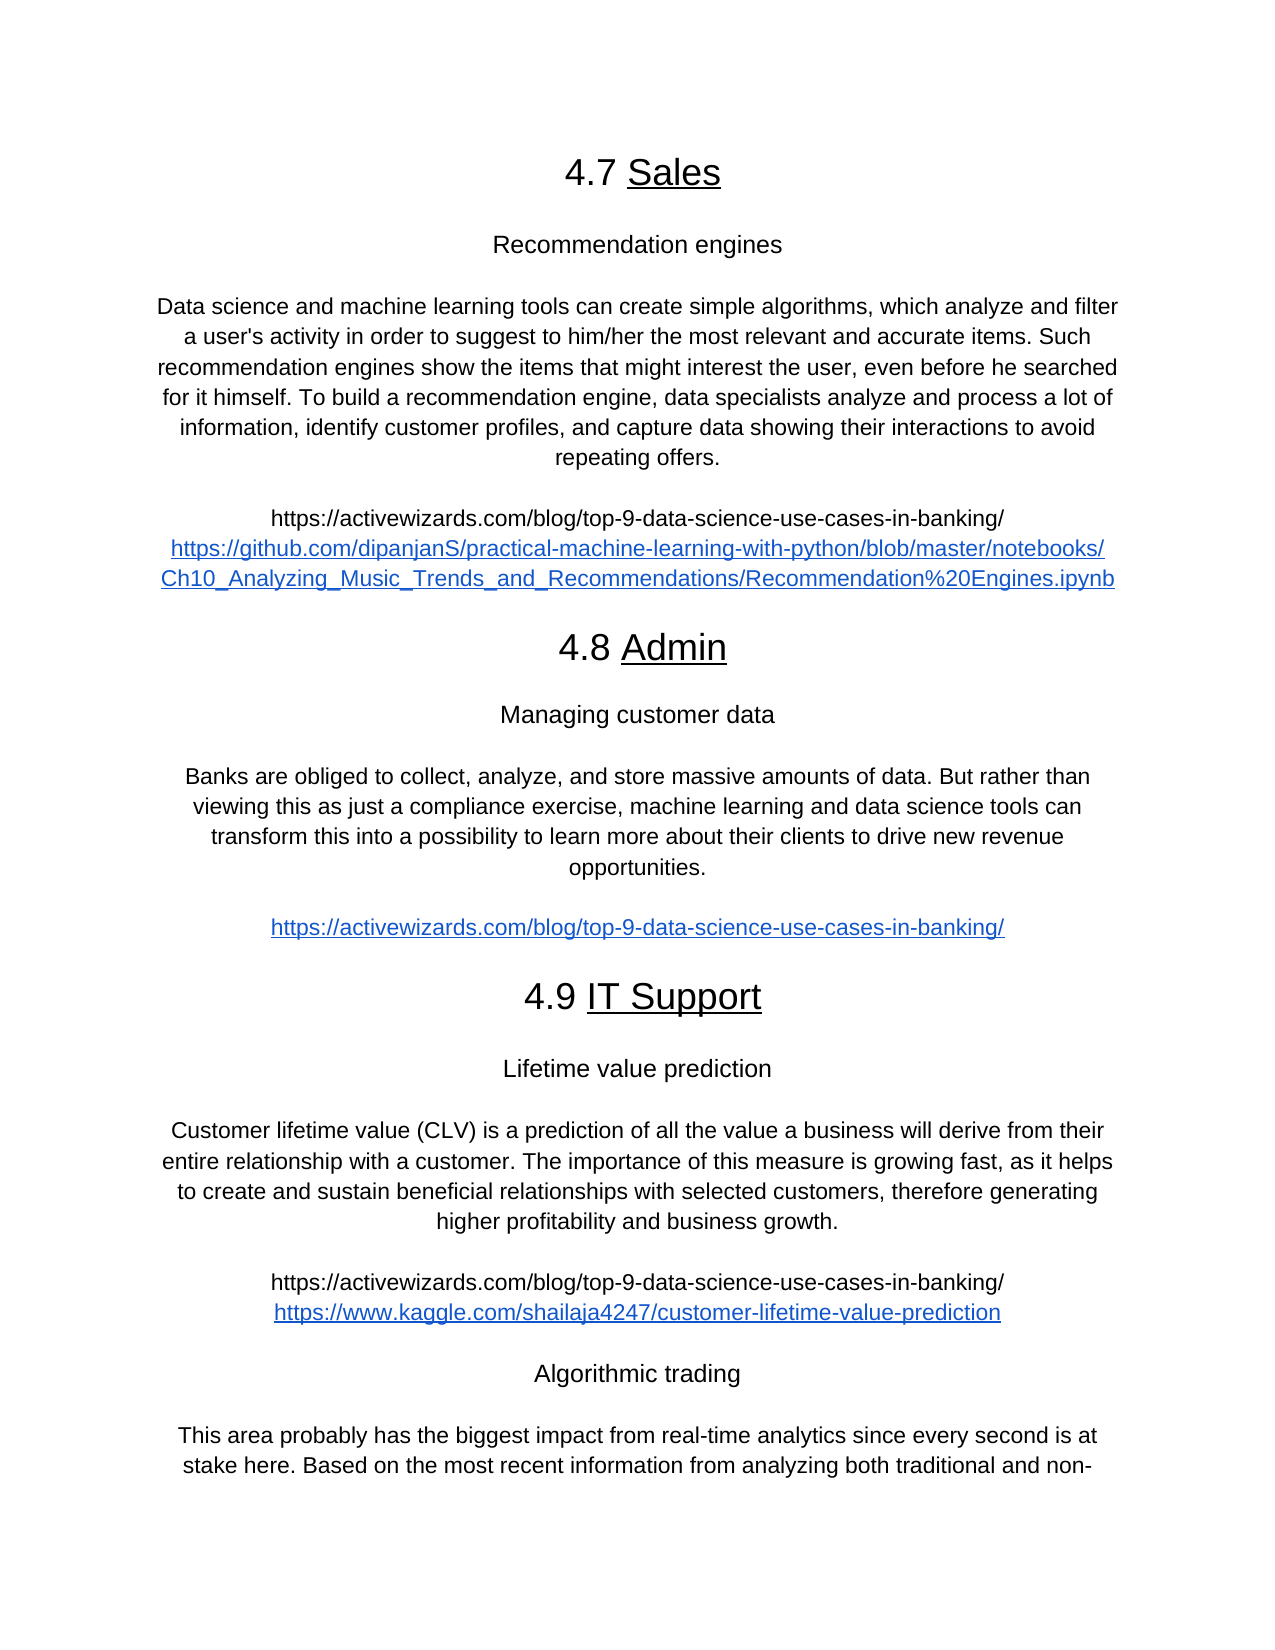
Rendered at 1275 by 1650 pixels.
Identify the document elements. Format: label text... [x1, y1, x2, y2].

text https://github.com/dipanjanS/practical-machine-learning-with-python/blob/master/notebooks/Ch10_Analyzing_Music_Trends_and_Recommendations/Recommendation%20Engines.ipynb [150, 535, 1125, 591]
text 4.9 IT Support [150, 974, 1125, 1017]
text Algorithmic trading [150, 1359, 1125, 1388]
text 4.7 Sales [150, 150, 1125, 193]
text https://activewizards.com/blog/top-9-data-science-use-cases-in-banking/ [150, 914, 1125, 940]
text Managing customer data [150, 700, 1125, 728]
text 4.8 Admin [150, 625, 1125, 668]
text https://www.kaggle.com/shailaja4247/customer-lifetime-value-prediction [150, 1299, 1125, 1325]
text Lifetime value prediction [150, 1054, 1125, 1083]
text Recommendation engines [150, 230, 1125, 258]
text https://activewizards.com/blog/top-9-data-science-use-cases-in-banking/ [150, 504, 1125, 531]
text https://activewizards.com/blog/top-9-data-science-use-cases-in-banking/ [150, 1268, 1125, 1295]
text Customer lifetime value (CLV) is a prediction of all the value a business will derive from their entire relationship with a customer. The importance of this measure is growing fast, as it helps to create and sustain beneficial relationships with selected customers, therefore generating higher profitability and business growth. [150, 1117, 1125, 1234]
text Banks are obliged to collect, analyze, and store massive amounts of data. But rather than viewing this as just a compliance exercise, machine learning and data science tools can transform this into a possibility to learn more about their clients to drive new revenue opportunities. [150, 763, 1125, 880]
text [150, 1422, 1125, 1479]
text Data science and machine learning tools can create simple algorithms, which analyze and filter a user's activity in order to suggest to him/her the most relevant and accurate items. Such recommendation engines show the items that might interest the user, even before he searched for it himself. To build a recommendation engine, data specialists analyze and process a lot of information, identify customer profiles, and capture data showing their interactions to avoid repeating offers. [150, 293, 1125, 470]
